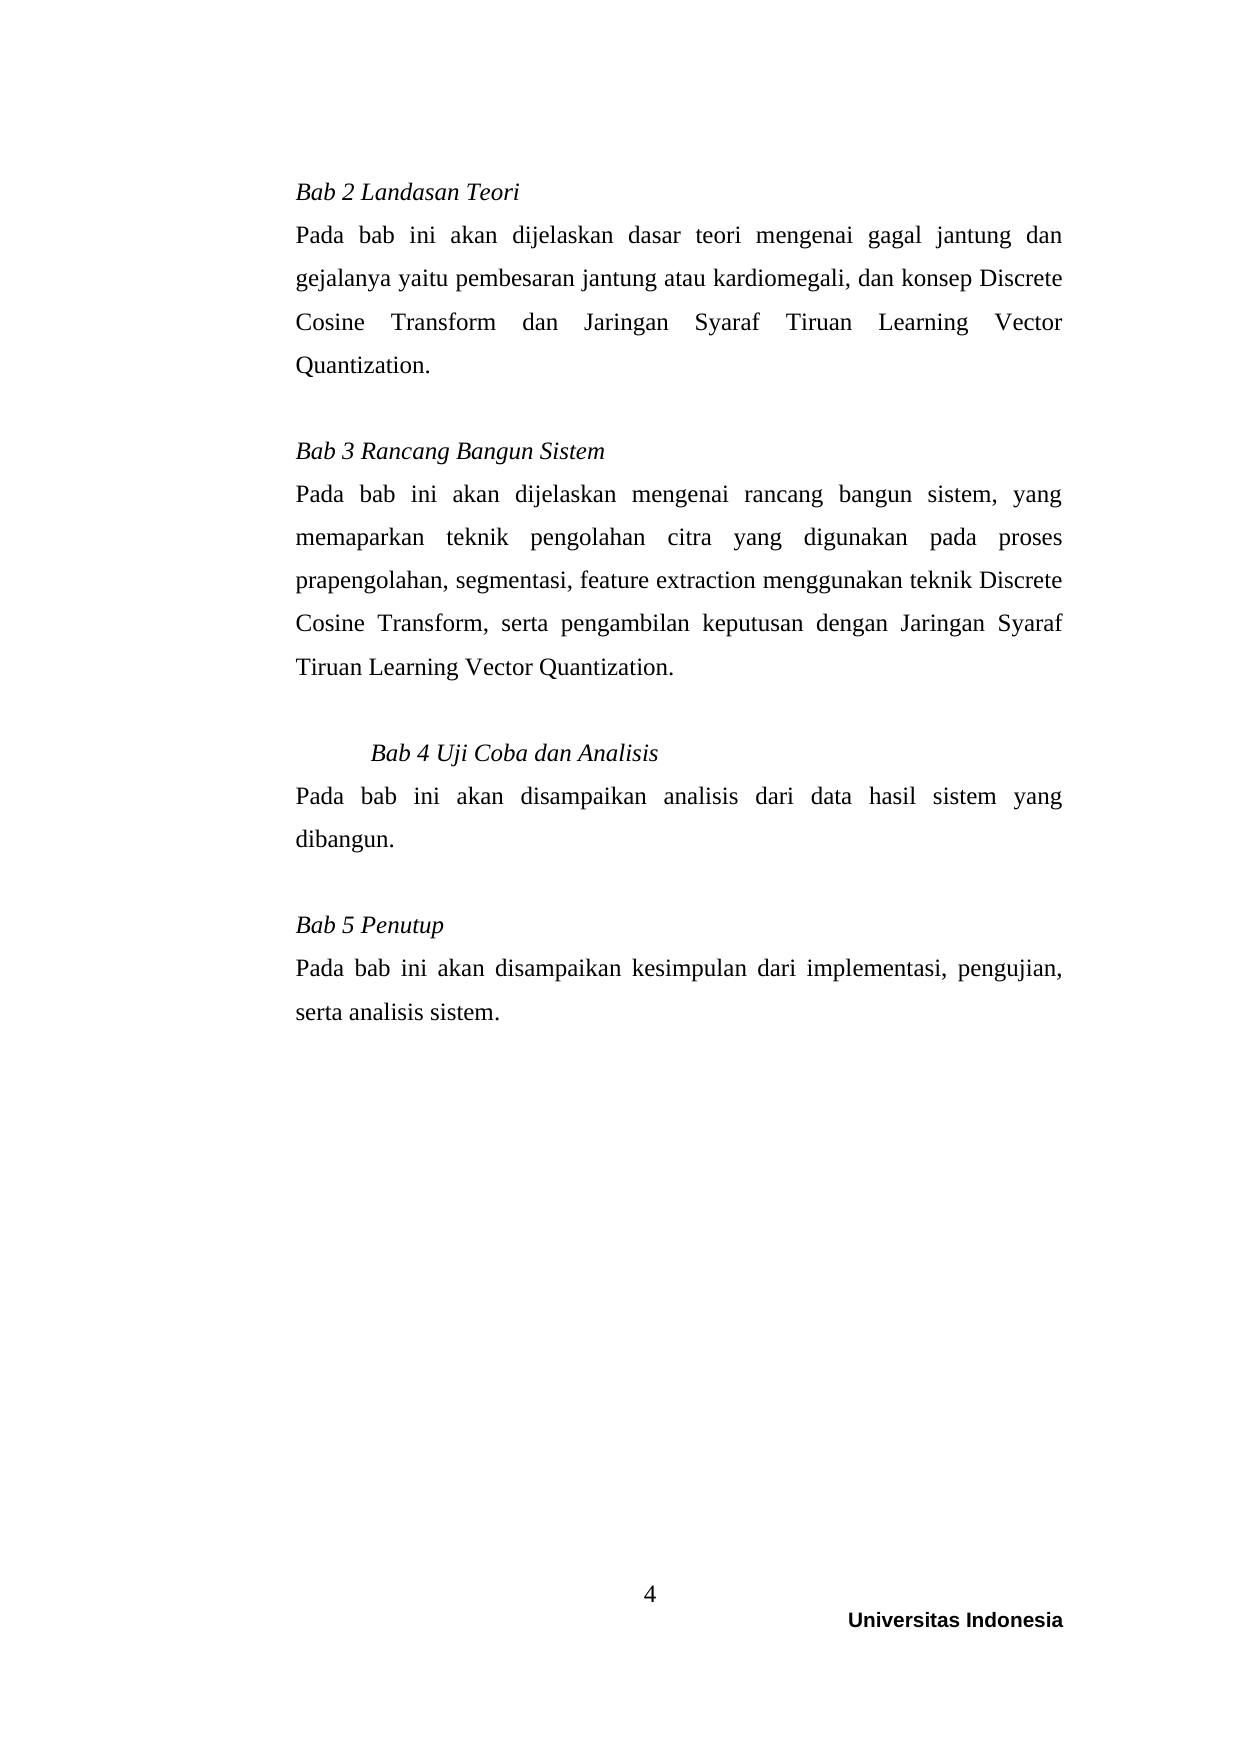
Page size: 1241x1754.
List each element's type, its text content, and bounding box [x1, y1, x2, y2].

text Bab 5 Penutup [281, 910, 1063, 939]
text Pada bab ini akan disampaikan kesimpulan dari implementasi, pengujian, serta analisis sistem. [295, 953, 1063, 1025]
text Pada bab ini akan disampaikan analisis dari data hasil sistem yang dibangun. [295, 781, 1063, 853]
text Bab 4 Uji Coba dan Analisis [311, 738, 1063, 767]
text Bab 3 Rancang Bangun Sistem [295, 436, 1063, 465]
text Pada bab ini akan dijelaskan dasar teori mengenai gagal jantung dan gejalanya yaitu pembesaran jantung atau kardiomegali, dan konsep Discrete Cosine Transform dan Jaringan Syaraf Tiruan Learning Vector Quantization. [295, 220, 1063, 378]
text Bab 2 Landasan Teori [295, 177, 1063, 206]
text Pada bab ini akan dijelaskan mengenai rancang bangun sistem, yang memaparkan teknik pengolahan citra yang digunakan pada proses prapengolahan, segmentasi, feature extraction menggunakan teknik Discrete Cosine Transform, serta pengambilan keputusan dengan Jaringan Syaraf Tiruan Learning Vector Quantization. [295, 479, 1063, 680]
